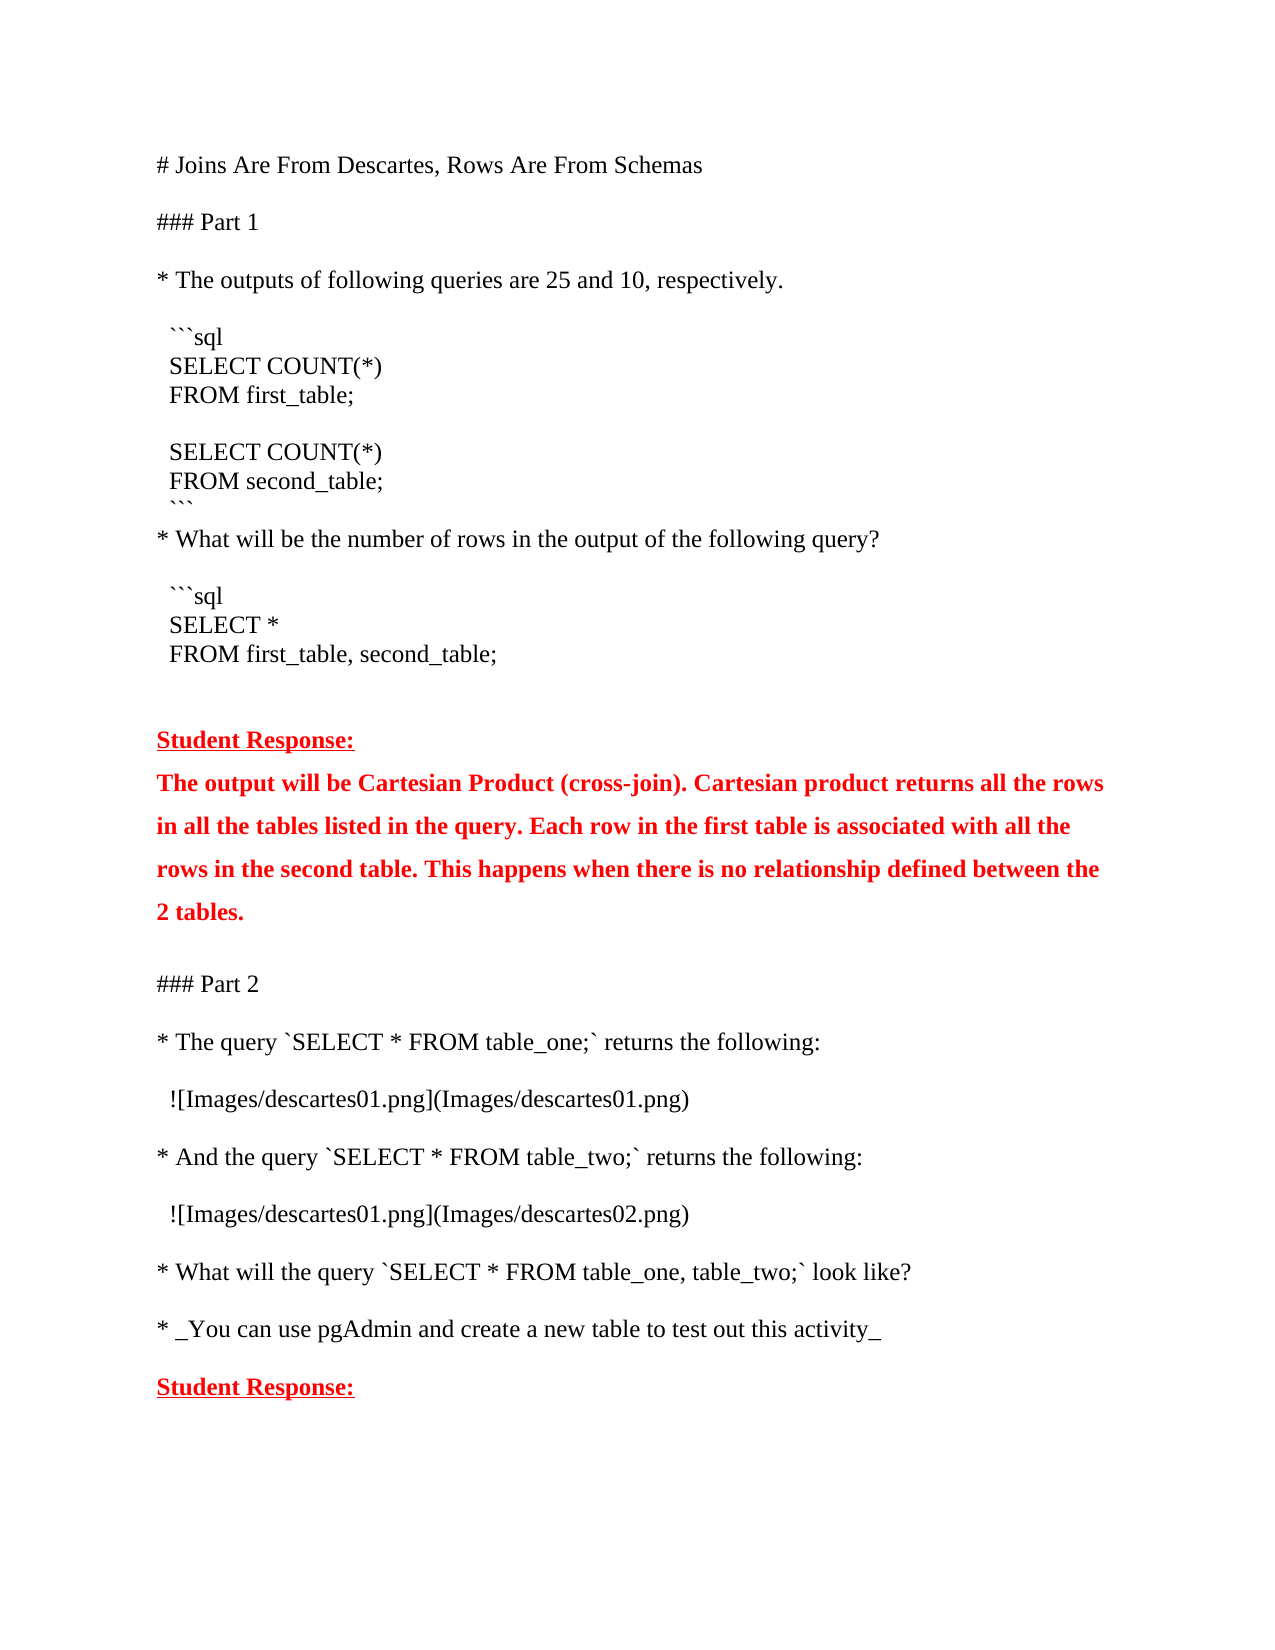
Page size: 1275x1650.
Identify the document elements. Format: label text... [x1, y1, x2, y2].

text SELECT COUNT(*) [156, 351, 1118, 380]
text ```sql [156, 322, 1118, 351]
text * What will be the number of rows in the output of the following query? [156, 524, 1118, 552]
text # Joins Are From Descartes, Rows Are From Schemas [156, 150, 1118, 179]
text * The outputs of following queries are 25 and 10, respectively. [156, 265, 1118, 294]
text ### Part 1 [156, 207, 1118, 236]
text ![Images/descartes01.png](Images/descartes02.png) [156, 1199, 1118, 1228]
text ```sql [156, 581, 1118, 610]
text ### Part 2 [156, 969, 1118, 998]
text * The query `SELECT * FROM table_one;` returns the following: [156, 1027, 1118, 1056]
text * And the query `SELECT * FROM table_two;` returns the following: [156, 1142, 1118, 1171]
text FROM first_table; [156, 380, 1118, 409]
text * _You can use pgAdmin and create a new table to test out this activity_ [156, 1314, 1118, 1343]
text ``` [156, 495, 1118, 524]
text The output will be Cartesian Product (cross-join). Cartesian product returns all the rows in all the tables listed in the query. Each row in the first table is associated with all the rows in the second table. This happens when there is no relationship defined between the 2 tables. [156, 768, 1118, 926]
text SELECT * [156, 610, 1118, 639]
text FROM first_table, second_table; [156, 639, 1118, 667]
text SELECT COUNT(*) [156, 437, 1118, 466]
text Student Response: [156, 1372, 1118, 1401]
text * What will the query `SELECT * FROM table_one, table_two;` look like? [156, 1257, 1118, 1286]
text ![Images/descartes01.png](Images/descartes01.png) [156, 1084, 1118, 1113]
text FROM second_table; [156, 466, 1118, 495]
text Student Response: [156, 725, 1118, 754]
